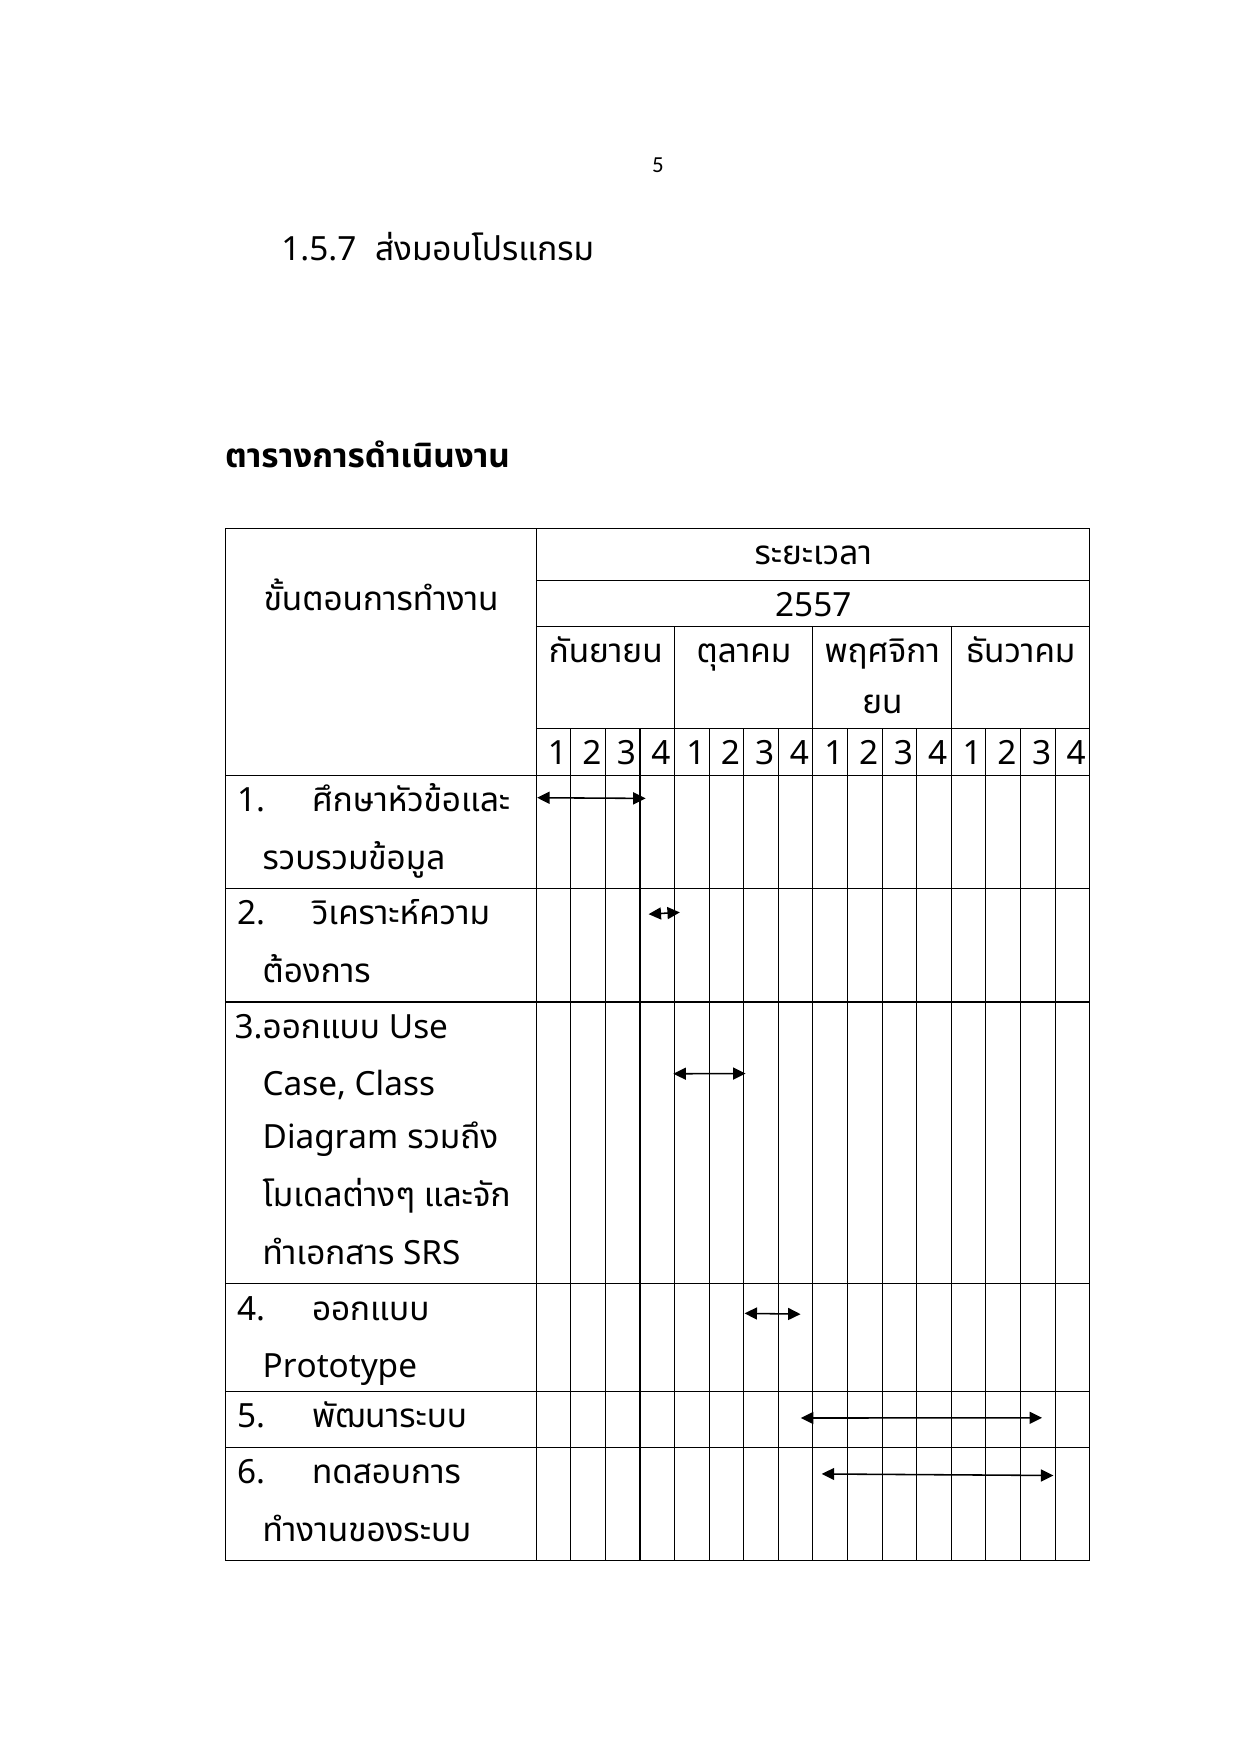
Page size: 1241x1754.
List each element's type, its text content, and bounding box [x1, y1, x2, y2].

table_cell [813, 776, 847, 888]
table_cell [952, 1284, 985, 1391]
table_cell 1 [537, 729, 570, 774]
table_cell [848, 889, 882, 1001]
table_cell [986, 776, 1020, 888]
table_cell [675, 1392, 709, 1447]
table_cell [710, 889, 743, 1001]
table_cell [675, 889, 709, 1001]
table_cell [537, 776, 570, 797]
table_cell [744, 1284, 778, 1313]
table_cell [952, 889, 985, 1001]
table_cell [606, 776, 639, 797]
table_cell [710, 1392, 743, 1447]
table_cell [1056, 1003, 1089, 1283]
table_cell [848, 776, 882, 888]
table_cell [571, 1284, 605, 1391]
table_cell [986, 889, 1020, 1001]
table_cell [917, 1476, 951, 1560]
table_cell [917, 889, 951, 1001]
table_cell [848, 1392, 882, 1417]
table_cell [1056, 776, 1089, 888]
table_cell [883, 1392, 916, 1417]
table_cell [744, 1314, 778, 1391]
table_cell [1021, 1003, 1055, 1283]
table_cell [986, 1003, 1020, 1283]
table_cell 2557 [537, 581, 1089, 626]
table_cell [710, 1284, 743, 1391]
table_cell 2 [710, 729, 743, 774]
table_cell [986, 1419, 1020, 1447]
table_cell [883, 1419, 916, 1447]
table_cell [537, 1448, 570, 1560]
table_cell [1021, 1284, 1055, 1391]
table_cell [571, 889, 605, 1001]
table_cell 3 [606, 729, 639, 774]
table_cell [952, 1003, 985, 1283]
table_cell [883, 1003, 916, 1283]
table_cell [813, 1392, 847, 1417]
table_cell [744, 889, 778, 1001]
table_cell [641, 1392, 674, 1447]
table_cell [986, 1476, 1020, 1560]
table_cell 4 [917, 729, 951, 774]
table_cell [606, 1284, 639, 1391]
table_cell [537, 889, 570, 1001]
table_cell [779, 1448, 812, 1560]
table_cell [606, 1392, 639, 1447]
table_cell 4 [641, 729, 674, 774]
table_cell [1021, 1448, 1055, 1560]
table_cell 2 [571, 729, 605, 774]
table_cell [917, 776, 951, 888]
table_cell [537, 1392, 570, 1447]
table_cell [1021, 1392, 1055, 1447]
table_cell ธันวาคม [952, 627, 1089, 728]
table_cell [571, 776, 605, 797]
table_cell [986, 1392, 1020, 1417]
table_cell พัฒนาระบบ [226, 1392, 536, 1447]
table_cell [571, 1448, 605, 1560]
table_cell [813, 889, 847, 1001]
table_cell [883, 1476, 916, 1560]
table_cell [1021, 776, 1055, 888]
table_cell [779, 1284, 812, 1391]
table_cell [606, 1448, 639, 1560]
table_cell [675, 1284, 709, 1391]
table_cell [952, 776, 985, 888]
table_cell [537, 1284, 570, 1391]
table_cell [848, 1003, 882, 1283]
table_cell [710, 1075, 743, 1283]
table_cell [848, 1419, 882, 1447]
table_cell 1 [813, 729, 847, 774]
table_cell [917, 1284, 951, 1391]
table_cell 4 [1056, 729, 1089, 774]
table_cell [883, 776, 916, 888]
table_cell [571, 799, 605, 888]
table_cell กันยายน [537, 627, 674, 728]
table_cell 1 [675, 729, 709, 774]
table_cell [848, 1475, 882, 1560]
table_cell [917, 1003, 951, 1283]
table_cell [606, 889, 639, 1001]
table_cell [779, 889, 812, 1001]
table_cell [675, 776, 709, 888]
table_cell [917, 1419, 951, 1447]
table_cell 3 [744, 729, 778, 774]
table_cell [641, 1003, 674, 1283]
table_cell 4 [779, 729, 812, 774]
table_cell [813, 1448, 847, 1560]
table_cell [744, 1392, 778, 1447]
table_cell [779, 776, 812, 888]
table_cell [1056, 889, 1089, 1001]
table_cell [986, 1284, 1020, 1391]
table_header ระยะเวลา [537, 529, 1089, 580]
table_cell [1056, 1448, 1089, 1560]
table_cell [917, 1392, 951, 1417]
table_cell [1056, 1392, 1089, 1447]
table_cell [1056, 1284, 1089, 1391]
table_cell 2 [986, 729, 1020, 774]
table_cell 2 [848, 729, 882, 774]
table_cell [537, 799, 570, 888]
table_cell [848, 1448, 882, 1473]
table_cell [744, 1003, 778, 1283]
table_cell ออกแบบ Prototype [226, 1284, 536, 1391]
table_cell [1021, 889, 1055, 1001]
table_cell [779, 1392, 812, 1447]
table_cell ศึกษาหัวข้อและรวบรวมข้อมูล [226, 776, 536, 888]
table_cell [710, 1448, 743, 1560]
list ส่งมอบโปรแกรม [281, 225, 1090, 276]
table_cell [883, 889, 916, 1001]
table_cell วิเคราะห์ความต้องการ [226, 889, 536, 1001]
table_header ขั้นตอนการทำงาน [226, 529, 536, 774]
table_cell [952, 1448, 985, 1474]
table_cell [537, 1003, 570, 1283]
text ตารางการดำเนินงาน [225, 432, 1090, 483]
table_cell [986, 1448, 1020, 1474]
table_cell [641, 1284, 674, 1391]
table_cell [641, 1448, 674, 1560]
table_cell [744, 1448, 778, 1560]
table_cell [606, 1003, 639, 1283]
table_cell [710, 1003, 743, 1072]
table_cell [641, 776, 674, 888]
table_cell [952, 1419, 985, 1447]
table_cell ทดสอบการทำงานของระบบ [226, 1448, 536, 1560]
table_cell [675, 1075, 709, 1283]
table_cell [710, 776, 743, 888]
table_cell [883, 1284, 916, 1391]
table_cell [571, 1003, 605, 1283]
table_cell พฤศจิกายน [813, 627, 951, 728]
table_cell [952, 1476, 985, 1560]
table_cell [641, 889, 674, 1001]
table_cell [813, 1003, 847, 1283]
table_cell ตุลาคม [675, 627, 812, 728]
table_cell 1 [952, 729, 985, 774]
table_cell [917, 1448, 951, 1474]
table_cell [779, 1003, 812, 1283]
table_cell [813, 1284, 847, 1391]
table_cell [848, 1284, 882, 1391]
table_cell [571, 1392, 605, 1447]
table_cell [883, 1448, 916, 1473]
table_cell [675, 1003, 709, 1072]
table_cell [813, 1419, 847, 1447]
table_cell [744, 776, 778, 888]
table_cell [675, 1448, 709, 1560]
table_cell [606, 799, 639, 888]
table_cell 3 [883, 729, 916, 774]
table_cell [952, 1392, 985, 1417]
table_cell 3 [1021, 729, 1055, 774]
table_cell ออกแบบ Use Case, Class Diagram รวมถึงโมเดลต่างๆ และจักทำเอกสาร SRS [226, 1003, 536, 1283]
